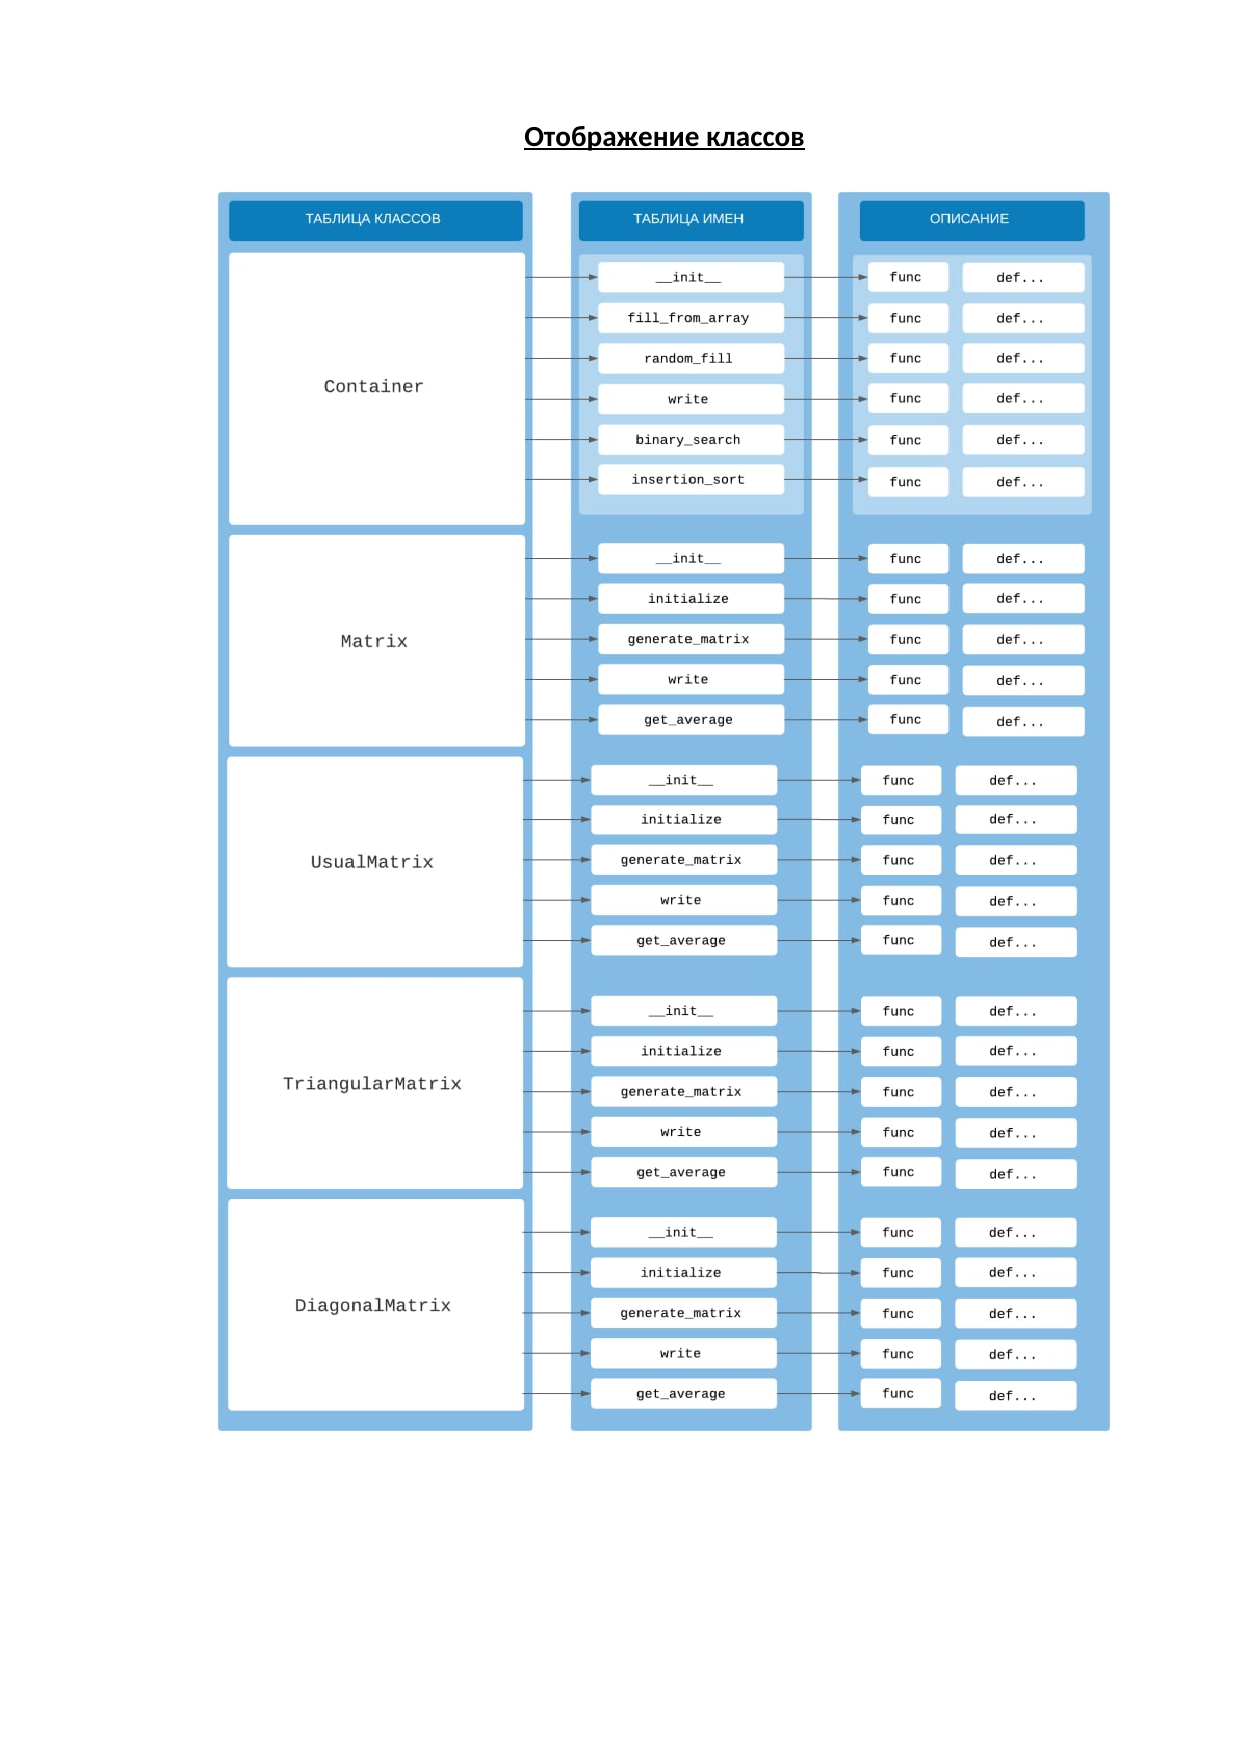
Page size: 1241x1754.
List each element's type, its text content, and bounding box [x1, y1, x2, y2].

picture [198, 172, 1131, 1450]
text Отображение классов [177, 118, 1152, 154]
